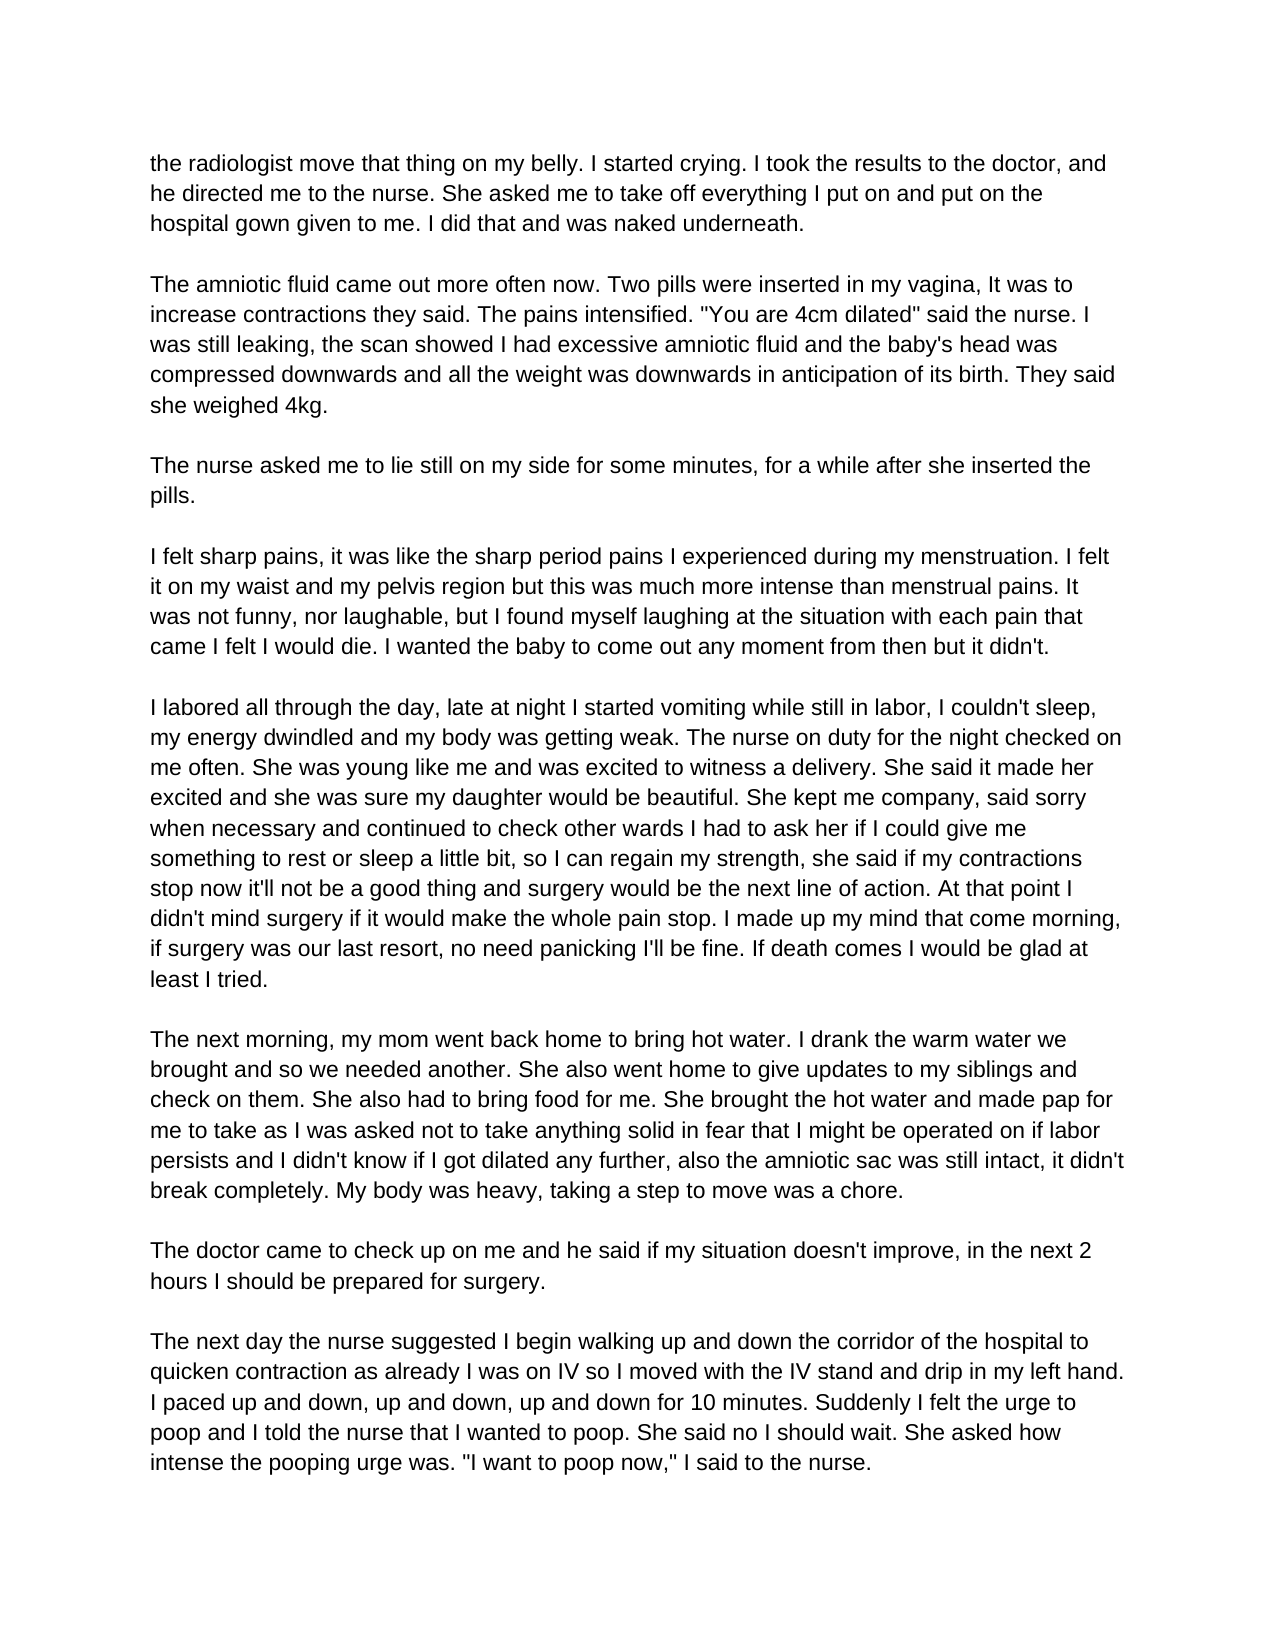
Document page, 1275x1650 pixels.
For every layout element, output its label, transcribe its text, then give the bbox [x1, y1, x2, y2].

text The amniotic fluid came out more often now. Two pills were inserted in my vagina, It was to increase contractions they said. The pains intensified. "You are 4cm dilated" said the nurse. I was still leaking, the scan showed I had excessive amniotic fluid and the baby's head was compressed downwards and all the weight was downwards in anticipation of its birth. They said she weighed 4kg. [150, 271, 1125, 418]
text I labored all through the day, late at night I started vomiting while still in labor, I couldn't sleep, my energy dwindled and my body was getting weak. The nurse on duty for the night checked on me often. She was young like me and was excited to witness a delivery. She said it made her excited and she was sure my daughter would be beautiful. She kept me company, said sorry when necessary and continued to check other wards I had to ask her if I could give me something to rest or sleep a little bit, so I can regain my strength, she said if my contractions stop now it'll not be a good thing and surgery would be the next line of action. At that point I didn't mind surgery if it would make the whole pain stop. I made up my mind that come morning, if surgery was our last resort, no need panicking I'll be fine. If death comes I would be glad at least I tried. [150, 694, 1125, 992]
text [150, 150, 1125, 237]
text I felt sharp pains, it was like the sharp period pains I experienced during my menstruation. I felt it on my waist and my pelvis region but this was much more intense than menstrual pains. It was not funny, nor laughable, but I found myself laughing at the situation with each pain that came I felt I would die. I wanted the baby to come out any moment from then but it didn't. [150, 543, 1125, 660]
text The next day the nurse suggested I begin walking up and down the corridor of the hospital to quicken contraction as already I was on IV so I moved with the IV stand and drip in my left hand. I paced up and down, up and down, up and down for 10 minutes. Suddenly I felt the urge to poop and I told the nurse that I wanted to poop. She said no I should wait. She asked how intense the pooping urge was. "I want to poop now," I said to the nurse. [150, 1328, 1125, 1475]
text The next morning, my mom went back home to bring hot water. I drank the warm water we brought and so we needed another. She also went home to give updates to my siblings and check on them. She also had to bring food for me. She brought the hot water and made pap for me to take as I was asked not to take anything solid in fear that I might be operated on if labor persists and I didn't know if I got dilated any further, also the amniotic sac was still intact, it didn't break completely. My body was heavy, taking a step to move was a chore. [150, 1026, 1125, 1203]
text The doctor came to check up on me and he said if my situation doesn't improve, in the next 2 hours I should be prepared for surgery. [150, 1237, 1125, 1294]
text The nurse asked me to lie still on my side for some minutes, for a while after she inserted the pills. [150, 452, 1125, 509]
